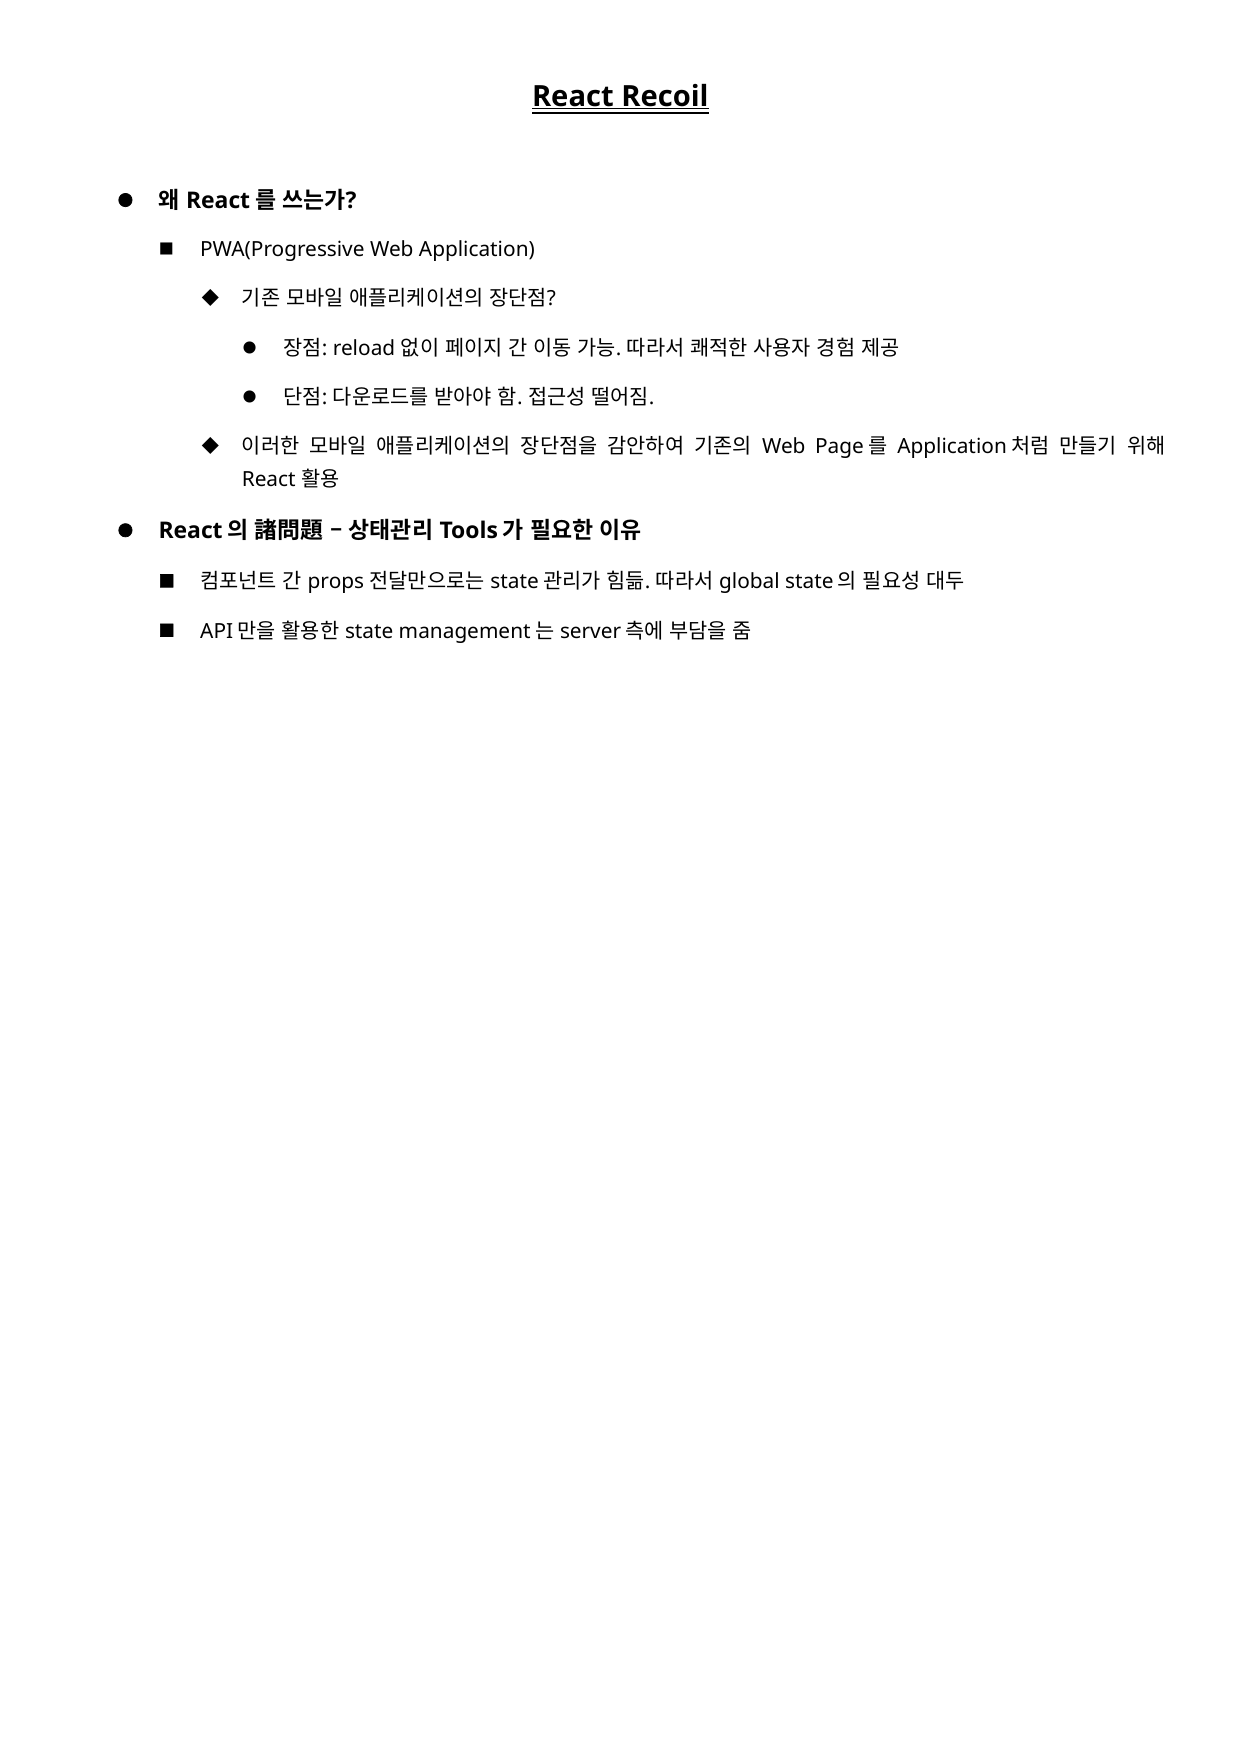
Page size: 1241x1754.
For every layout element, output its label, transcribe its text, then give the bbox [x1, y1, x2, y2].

list 장점: reload 없이 페이지 간 이동 가능. 따라서 쾌적한 사용자 경험 제공 [242, 331, 1165, 361]
list React의 諸問題 – 상태관리 Tools가 필요한 이유 [117, 512, 1165, 545]
list 기존 모바일 애플리케이션의 장단점? [200, 282, 1165, 312]
list PWA(Progressive Web Application) [158, 234, 1165, 263]
list 컴포넌트 간 props 전달만으로는 state관리가 힘듦. 따라서 global state의 필요성 대두 [158, 564, 1165, 595]
list 왜 React를 쓰는가? [117, 182, 1165, 215]
list API만을 활용한 state management는 server측에 부담을 줌 [158, 614, 1165, 644]
text React Recoil [75, 75, 1165, 115]
list 단점: 다운로드를 받아야 함. 접근성 떨어짐. [242, 380, 1165, 411]
list 이러한 모바일 애플리케이션의 장단점을 감안하여 기존의 Web Page를 Application처럼 만들기 위해 React 활용 [200, 430, 1165, 493]
